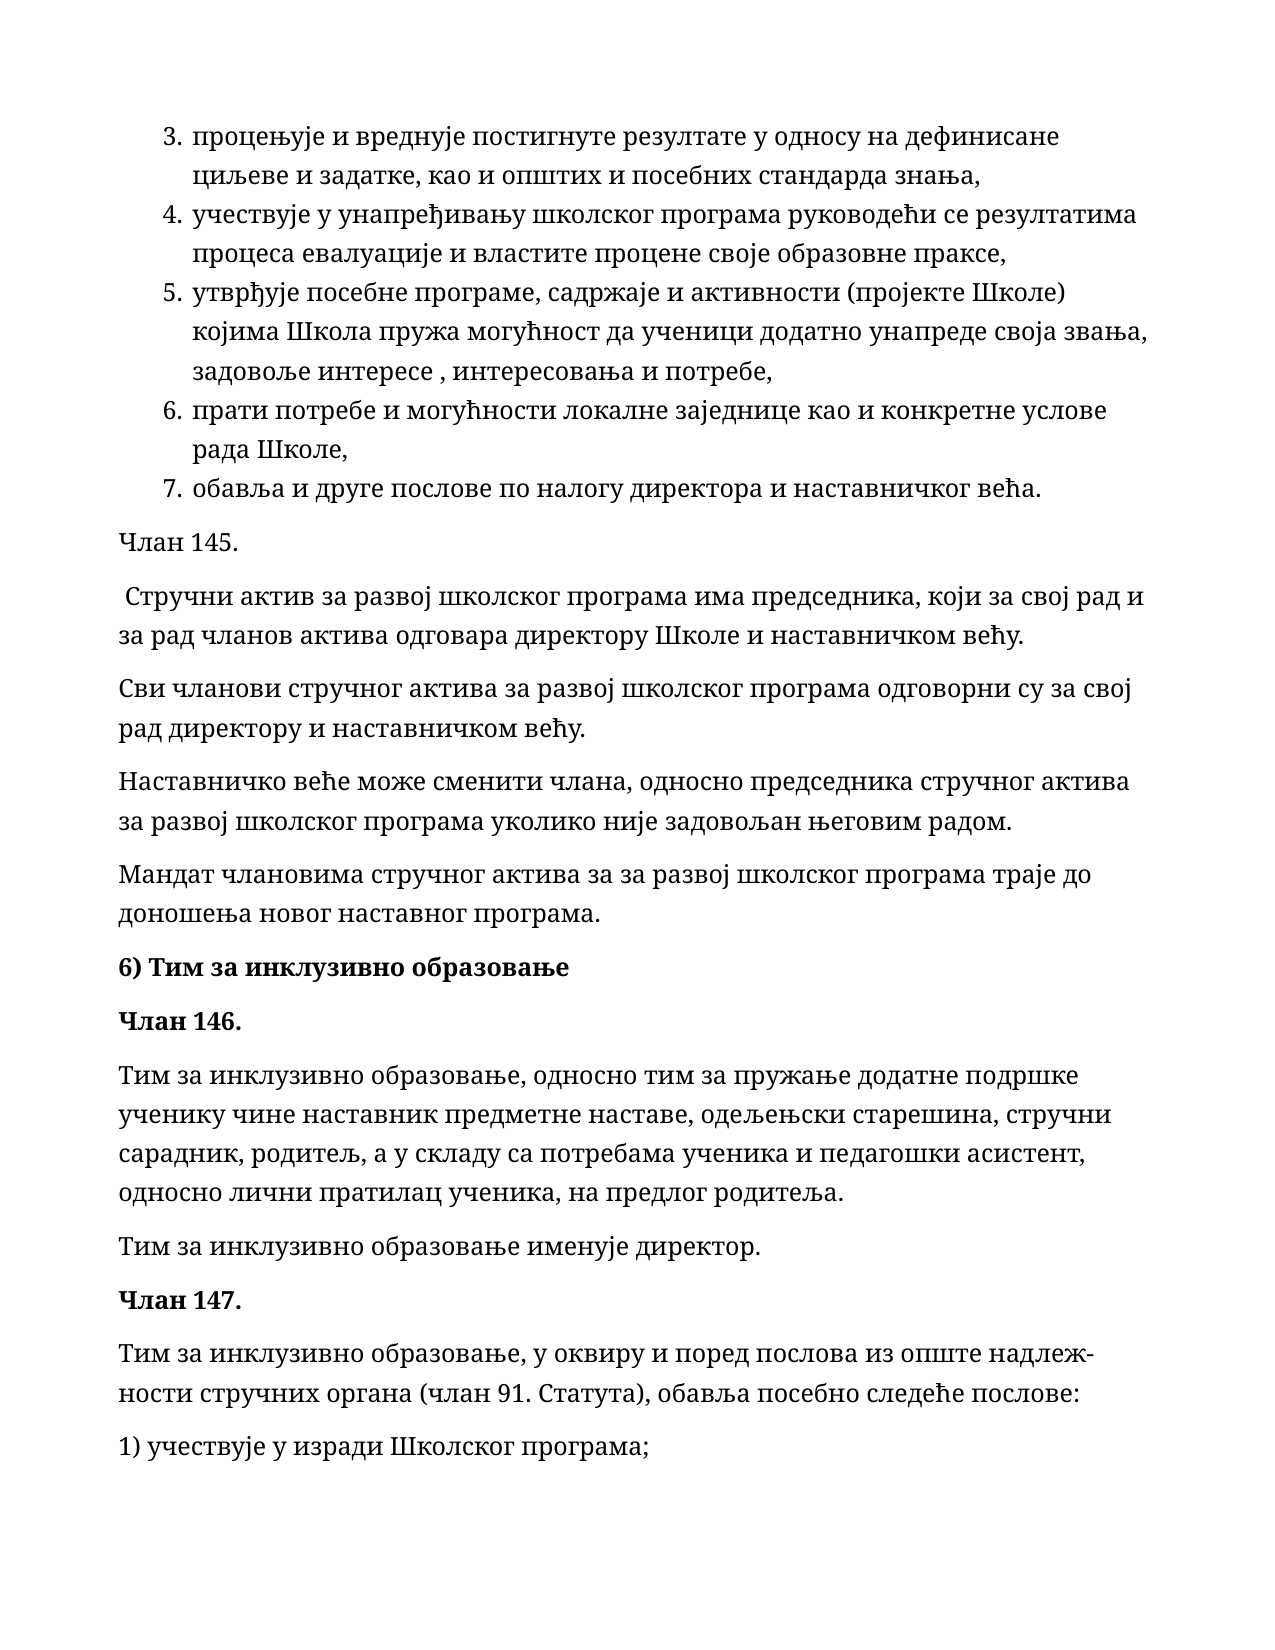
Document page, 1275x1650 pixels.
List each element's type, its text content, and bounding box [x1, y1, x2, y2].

list учествује у унапређивању школског програма руководећи се резултатима процеса евалуације и властите процене своје образовне праксе, [162, 196, 1157, 270]
list прати потребе и могућности локалне заједнице као и конкретне услове рада Школе, [162, 392, 1157, 466]
text Члан 145. [118, 524, 1157, 558]
text Мандат члановима стручног актива за за развој школског програма траје до доношења новог наставног програма. [118, 857, 1157, 930]
text Наставничко веће може сменити члана, односно председника стручног актива за развој школског програма уколико није задовољан његовим радом. [118, 764, 1157, 837]
list процењује и вреднује постигнуте резултате у односу на дефинисане циљеве и задатке, као и општих и посебних стандарда знања, [162, 118, 1157, 191]
list утврђује посебне програме, садржаје и активности (пројекте Школе) којима Школа пружа могућност да ученици додатно унапреде своја звања, задовоље интересе , интересовања и потребе, [162, 275, 1157, 387]
text Тим за инклузивно образовање, односно тим за пружање додатне подршке ученику чине наставник предметне наставе, одељењски старешина, стручни сарадник, родитељ, а у складу са потребама ученика и педагошки асистент, односно лични пратилац ученика, на предлог родитеља. [118, 1057, 1157, 1209]
text Члан 147. [118, 1282, 1157, 1316]
text Члан 146. [118, 1003, 1157, 1038]
text 1) учествује у изради Школског програма; [118, 1429, 1157, 1463]
text 6) Тим за инклузивно образовање [118, 950, 1157, 984]
list обавља и друге послове по налогу директора и наставничког већа. [162, 471, 1157, 505]
text Тим за инклузивно образовање именује директор. [118, 1228, 1157, 1263]
text Тим за инклузивно образовање, у оквиру и поред послова из опште надлежности стручних органа (члан 91. Статута), обавља посебно следеће послове: [118, 1336, 1157, 1409]
text Стручни актив за развој школског програма има председника, који за свој рад и за рад чланов актива одговара директору Школе и наставничком већу. [118, 578, 1157, 651]
text Сви чланови стручног актива за развој школског програма одговорни су за свој рад директору и наставничком већу. [118, 671, 1157, 744]
